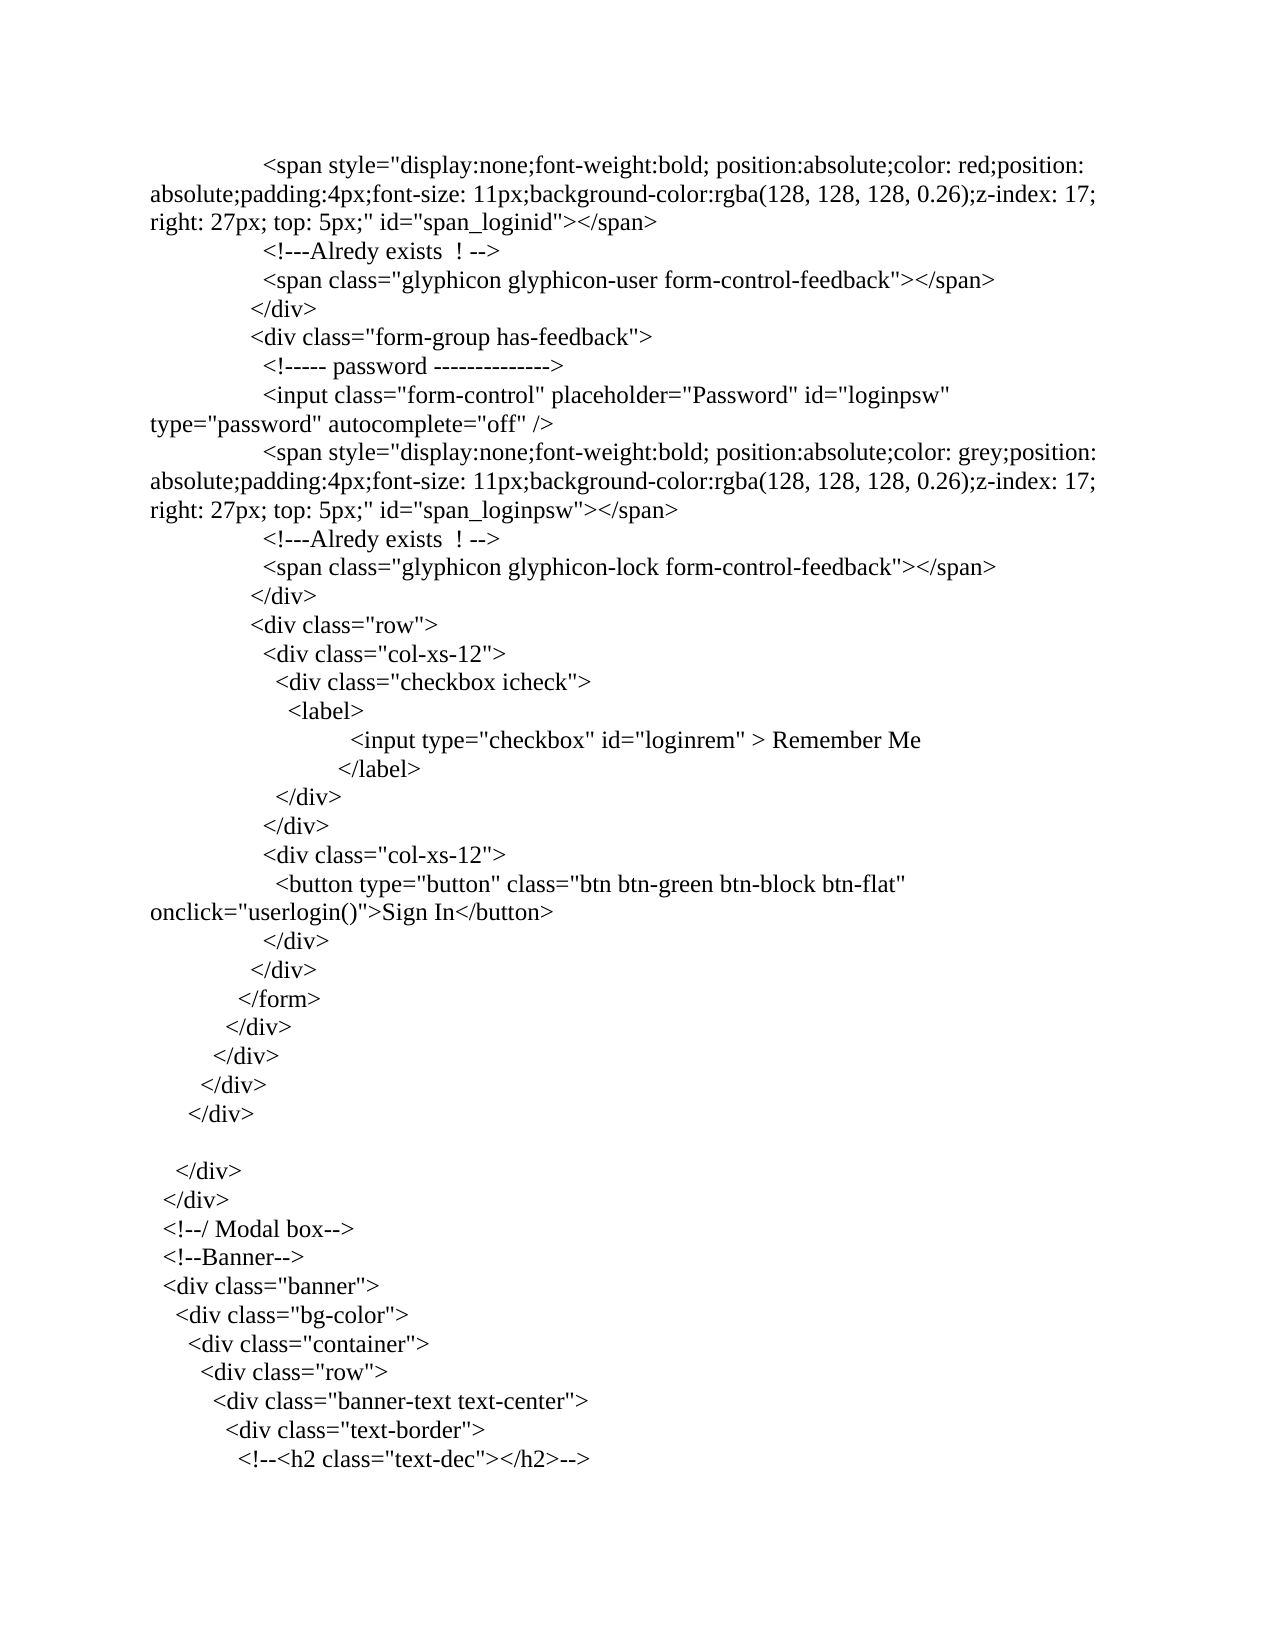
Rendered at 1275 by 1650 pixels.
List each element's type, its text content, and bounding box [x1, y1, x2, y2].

text <input type="checkbox" id="loginrem" > Remember Me [150, 725, 1125, 754]
text <div class="text-border"> [150, 1415, 1125, 1444]
text </div> [150, 581, 1125, 610]
text <button type="button" class="btn btn-green btn-block btn-flat" onclick="userlogin()">Sign In</button> [150, 869, 1125, 926]
text <span class="glyphicon glyphicon-lock form-control-feedback"></span> [150, 552, 1125, 581]
text <div class="col-xs-12"> [150, 840, 1125, 869]
text <div class="row"> [150, 610, 1125, 639]
text <span style="display:none;font-weight:bold; position:absolute;color: red;position: absolute;padding:4px;font-size: 11px;background-color:rgba(128, 128, 128, 0.26);z-index: 17; right: 27px; top: 5px;" id="span_loginid"></span> [150, 150, 1125, 236]
text <label> [150, 696, 1125, 725]
text <div class="row"> [150, 1357, 1125, 1386]
text </label> [150, 754, 1125, 782]
text <div class="container"> [150, 1329, 1125, 1357]
text </div> [150, 1099, 1125, 1127]
text <!----- password --------------> [150, 351, 1125, 380]
text </div> [150, 1070, 1125, 1099]
text <!--/ Modal box--> [150, 1214, 1125, 1242]
text <!--Banner--> [150, 1242, 1125, 1271]
text <input class="form-control" placeholder="Password" id="loginpsw" type="password" autocomplete="off" /> [150, 380, 1125, 437]
text <div class="col-xs-12"> [150, 639, 1125, 667]
text <div class="bg-color"> [150, 1300, 1125, 1329]
text <div class="banner-text text-center"> [150, 1386, 1125, 1415]
text </div> [150, 955, 1125, 984]
text </div> [150, 1012, 1125, 1041]
text <!---Alredy exists ! --> [150, 236, 1125, 265]
text <!--<h2 class="text-dec"></h2>--> [150, 1444, 1125, 1472]
text </form> [150, 984, 1125, 1012]
text </div> [150, 926, 1125, 955]
text <span style="display:none;font-weight:bold; position:absolute;color: grey;position: absolute;padding:4px;font-size: 11px;background-color:rgba(128, 128, 128, 0.26);z-index: 17; right: 27px; top: 5px;" id="span_loginpsw"></span> [150, 437, 1125, 524]
text <div class="form-group has-feedback"> [150, 322, 1125, 351]
text </div> [150, 811, 1125, 840]
text </div> [150, 1156, 1125, 1185]
text </div> [150, 1185, 1125, 1214]
text <!---Alredy exists ! --> [150, 524, 1125, 552]
text </div> [150, 1041, 1125, 1070]
text <div class="checkbox icheck"> [150, 667, 1125, 696]
text <span class="glyphicon glyphicon-user form-control-feedback"></span> [150, 265, 1125, 294]
text </div> [150, 782, 1125, 811]
text <div class="banner"> [150, 1271, 1125, 1300]
text </div> [150, 294, 1125, 322]
